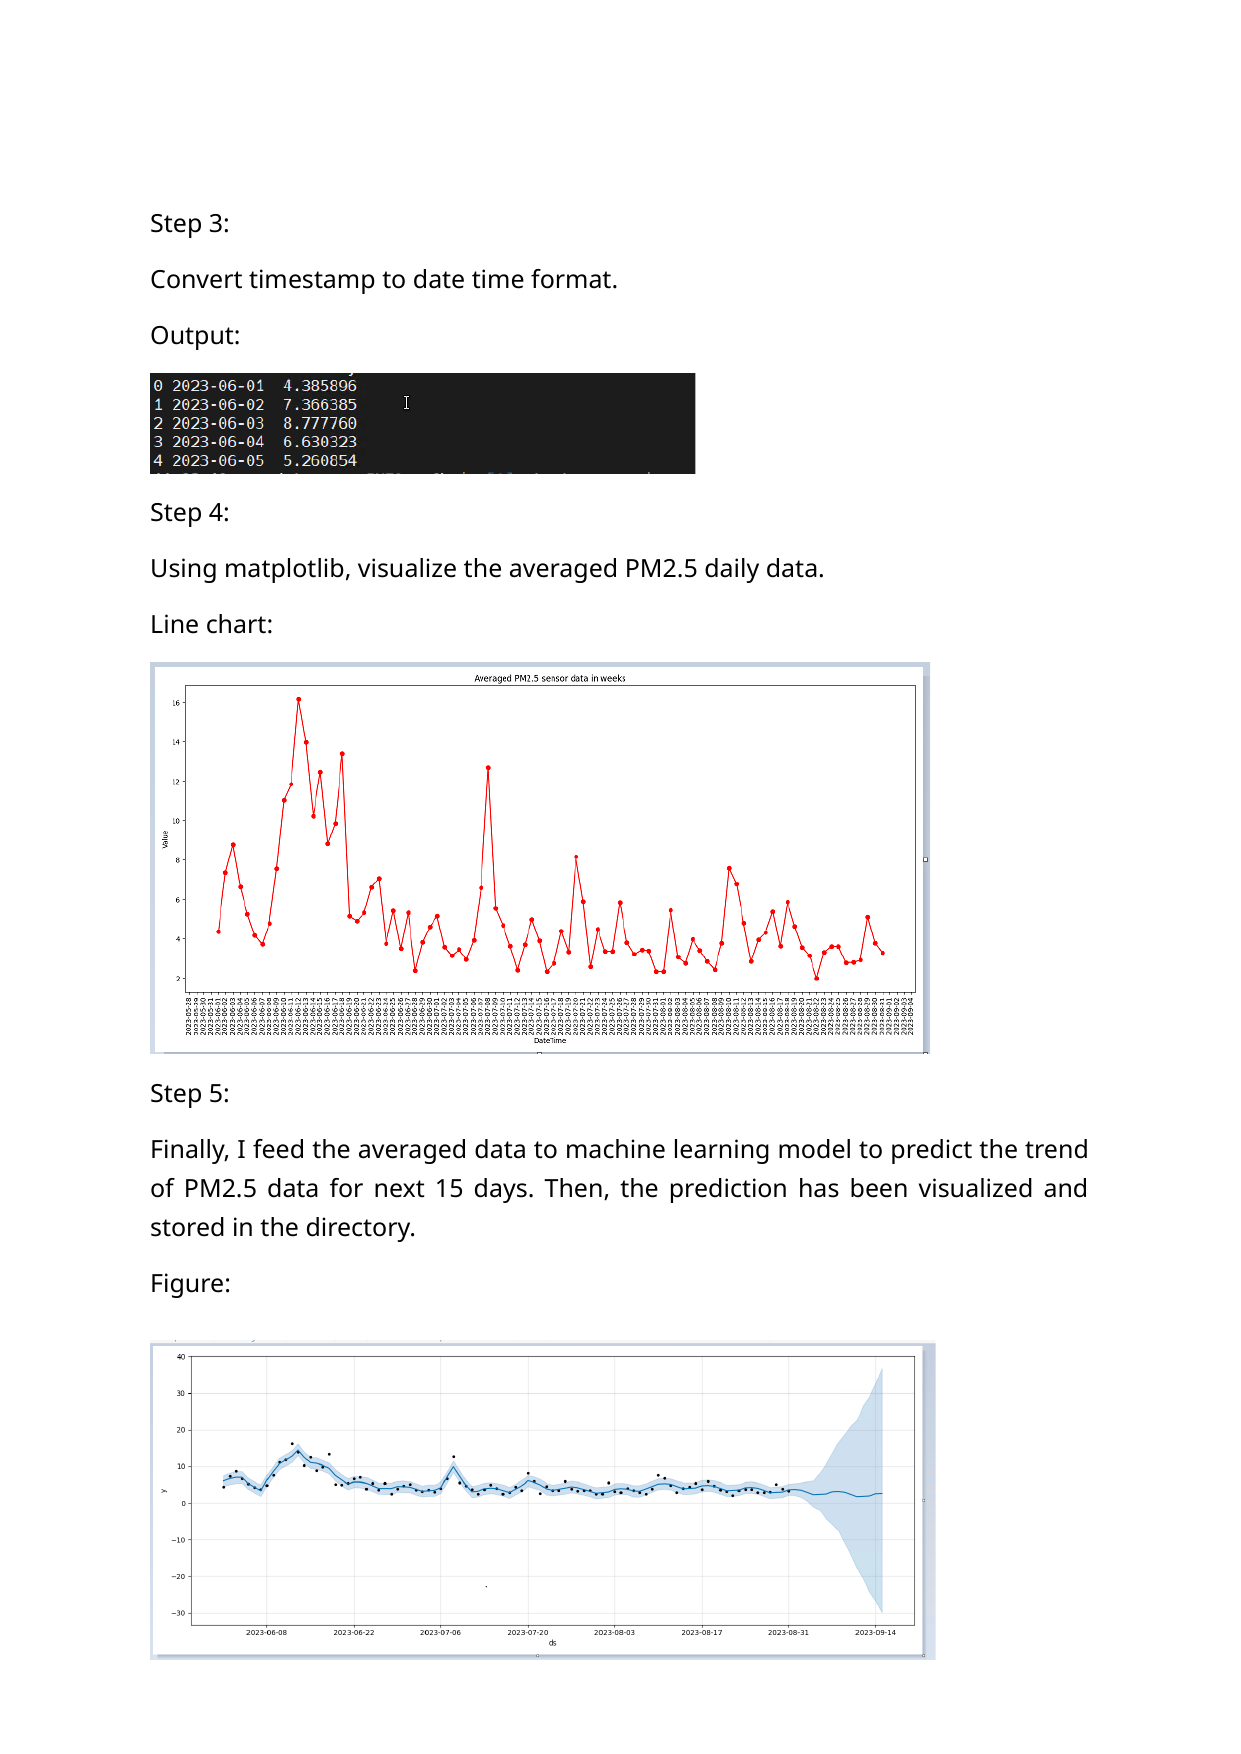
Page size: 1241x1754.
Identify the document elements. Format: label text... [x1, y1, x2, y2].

text Finally, I feed the averaged data to machine learning model to predict the trend of PM2.5 data for next 15 days. Then, the prediction has been visualized and stored in the directory. [150, 1131, 1090, 1244]
text Step 4: [150, 495, 1090, 529]
text Step 3: [150, 206, 1090, 240]
text Output: [150, 317, 1090, 352]
text Step 5: [150, 1075, 1090, 1109]
text Using matplotlib, visualize the averaged PM2.5 daily data. [150, 551, 1090, 585]
text Convert timestamp to date time format. [150, 262, 1090, 296]
picture [150, 662, 931, 1054]
picture [150, 373, 696, 474]
text Line chart: [150, 607, 1090, 641]
picture [150, 1340, 936, 1660]
text Figure: [150, 1265, 1090, 1299]
